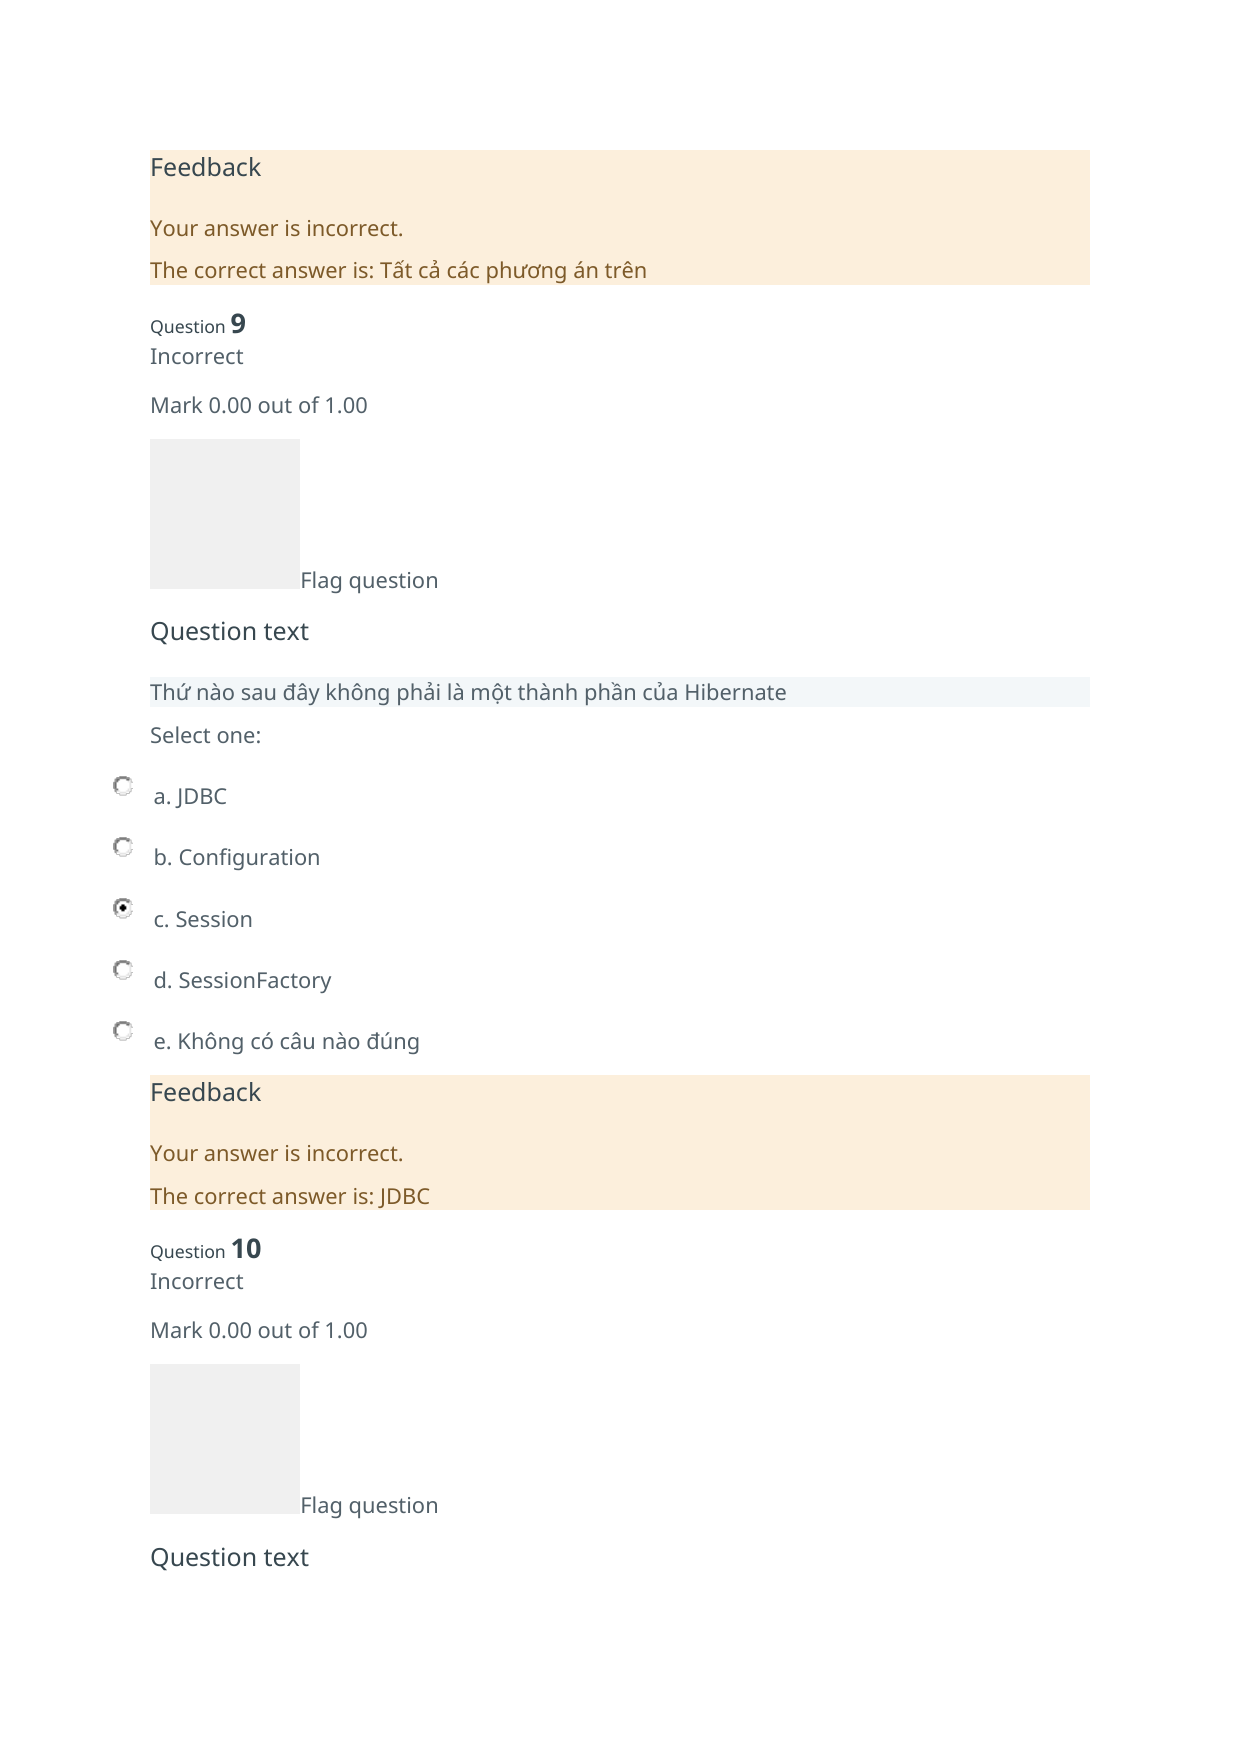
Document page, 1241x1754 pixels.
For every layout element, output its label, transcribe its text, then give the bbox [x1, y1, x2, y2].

text Incorrect [150, 341, 1090, 371]
text Select one: [150, 719, 1090, 749]
text The correct answer is: Tất cả các phương án trên [150, 256, 1090, 285]
subtitle Question 10 [150, 1229, 1090, 1266]
subtitle Feedback [150, 1075, 1090, 1109]
text Thứ nào sau đây không phải là một thành phần của Hibernate [150, 677, 1090, 707]
text Incorrect [150, 1266, 1090, 1296]
text c. Session [111, 891, 1090, 933]
text Your answer is incorrect. [150, 213, 1090, 243]
text The correct answer is: JDBC [150, 1181, 1090, 1210]
subtitle Question text [150, 1539, 1090, 1573]
text d. SessionFactory [111, 952, 1090, 995]
text Your answer is incorrect. [150, 1138, 1090, 1168]
text Mark 0.00 out of 1.00 [150, 390, 1090, 420]
text b. Configuration [111, 830, 1090, 872]
text Mark 0.00 out of 1.00 [150, 1315, 1090, 1345]
text a. JDBC [111, 768, 1090, 811]
text e. Không có câu nào đúng [111, 1014, 1090, 1056]
subtitle Question text [150, 614, 1090, 648]
subtitle Feedback [150, 150, 1090, 184]
text Flag question [150, 1364, 1090, 1520]
subtitle Question 9 [150, 304, 1090, 341]
text Flag question [150, 439, 1090, 595]
